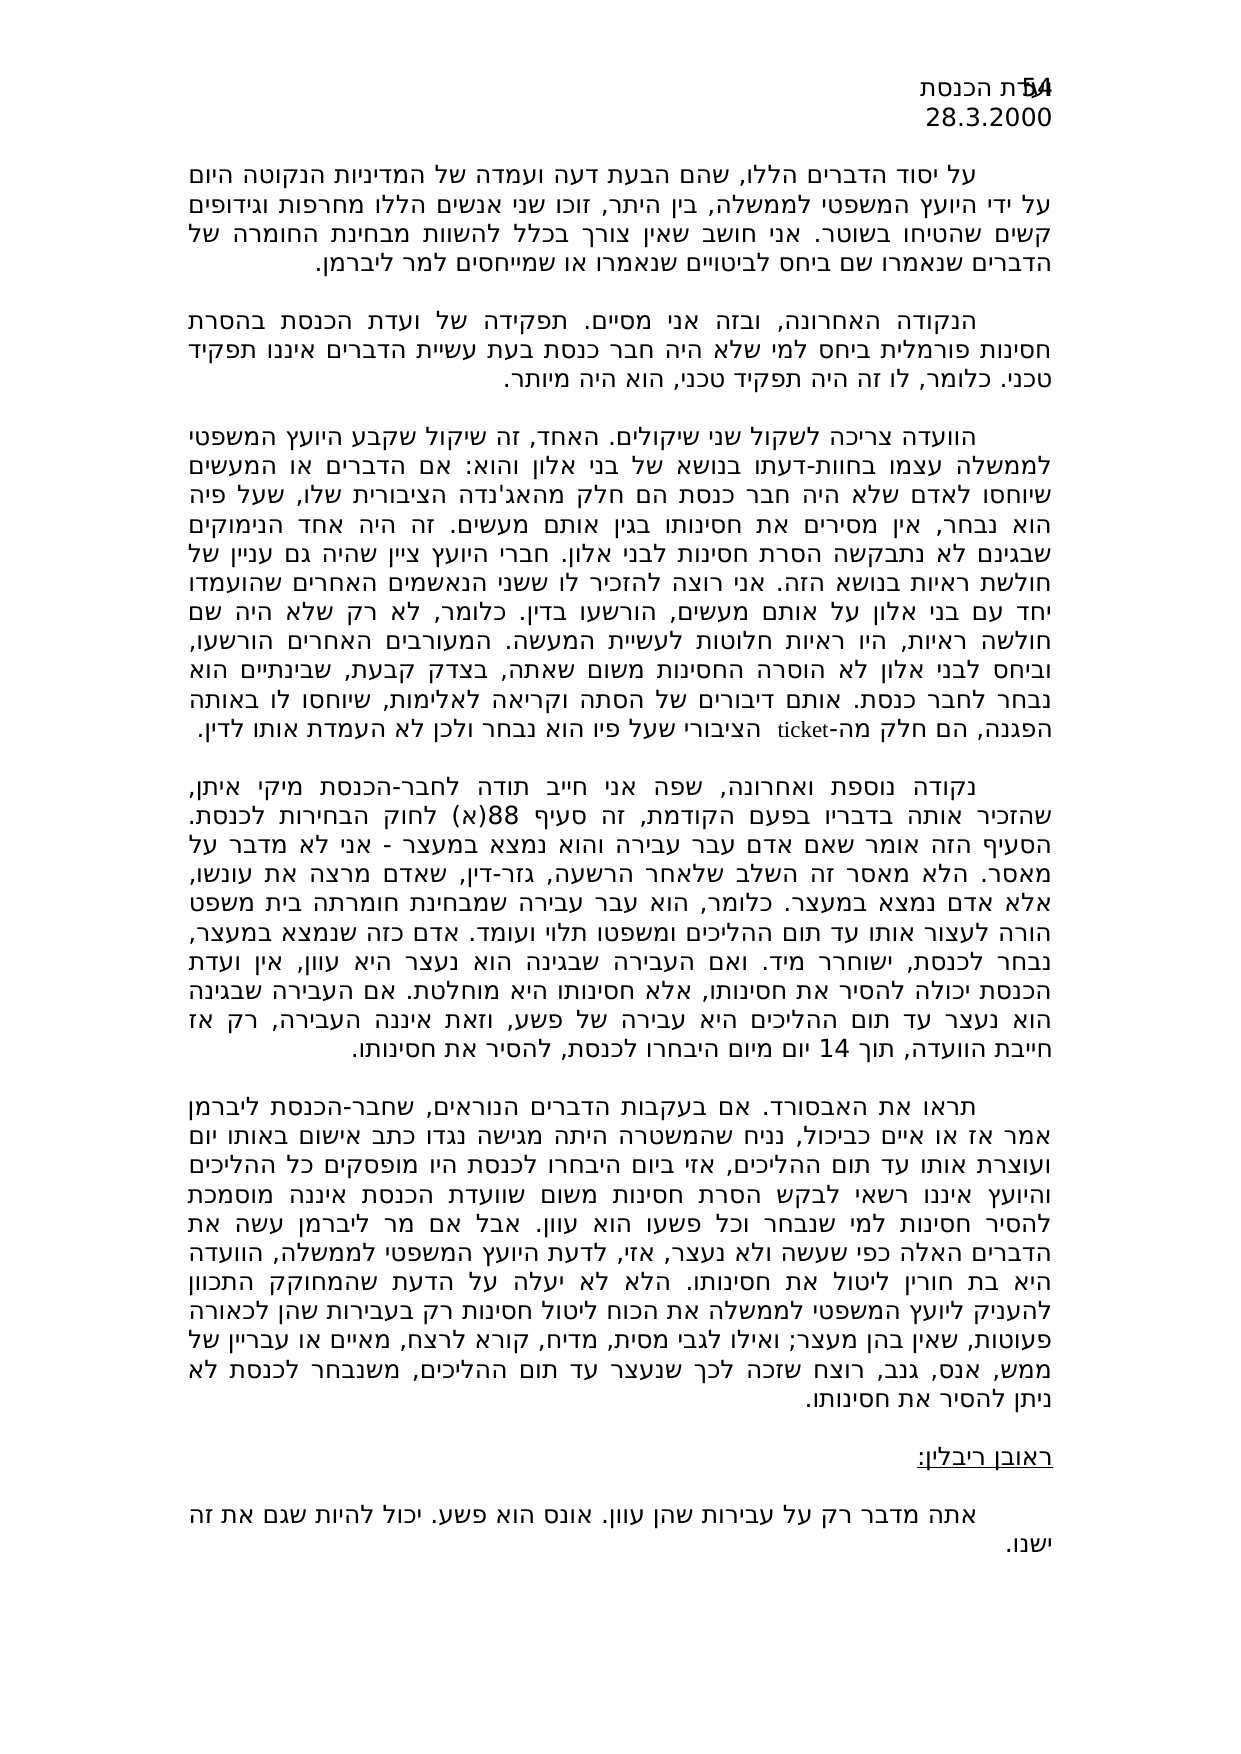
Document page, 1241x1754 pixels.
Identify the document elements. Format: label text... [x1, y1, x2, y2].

text תראו את האבסורד. אם בעקבות הדברים הנוראים, שחבר-הכנסת ליברמן אמר אז או איים כביכול, נניח שהמשטרה היתה מגישה נגדו כתב אישום באותו יום ועוצרת אותו עד תום ההליכים, אזי ביום היבחרו לכנסת היו מופסקים כל ההליכים והיועץ איננו רשאי לבקש הסרת חסינות משום שוועדת הכנסת איננה מוסמכת להסיר חסינות למי שנבחר וכל פשעו הוא עוון. אבל אם מר ליברמן עשה את הדברים האלה כפי שעשה ולא נעצר, אזי, לדעת היועץ המשפטי לממשלה, הוועדה היא בת חורין ליטול את חסינותו. הלא לא יעלה על הדעת שהמחוקק התכוון להעניק ליועץ המשפטי לממשלה את הכוח ליטול חסינות רק בעבירות שהן לכאורה פעוטות, שאין בהן מעצר; ואילו לגבי מסית, מדיח, קורא לרצח, מאיים או עבריין של ממש, אנס, גנב, רוצח שזכה לכך שנעצר עד תום ההליכים, משנבחר לכנסת לא ניתן להסיר את חסינותו. [187, 1092, 1053, 1413]
text אתה מדבר רק על עבירות שהן עוון. אונס הוא פשע. יכול להיות שגם את זה ישנו. [187, 1500, 1053, 1558]
text ראובן ריבלין: [187, 1442, 1053, 1471]
text הנקודה האחרונה, ובזה אני מסיים. תפקידה של ועדת הכנסת בהסרת חסינות פורמלית ביחס למי שלא היה חבר כנסת בעת עשיית הדברים איננו תפקיד טכני. כלומר, לו זה היה תפקיד טכני, הוא היה מיותר. [187, 306, 1053, 393]
text הוועדה צריכה לשקול שני שיקולים. האחד, זה שיקול שקבע היועץ המשפטי לממשלה עצמו בחוות-דעתו בנושא של בני אלון והוא: אם הדברים או המעשים שיוחסו לאדם שלא היה חבר כנסת הם חלק מהאג'נדה הציבורית שלו, שעל פיה הוא נבחר, אין מסירים את חסינותו בגין אותם מעשים. זה היה אחד הנימוקים שבגינם לא נתבקשה הסרת חסינות לבני אלון. חברי היועץ ציין שהיה גם עניין של חולשת ראיות בנושא הזה. אני רוצה להזכיר לו ששני הנאשמים האחרים שהועמדו יחד עם בני אלון על אותם מעשים, הורשעו בדין. כלומר, לא רק שלא היה שם חולשה ראיות, היו ראיות חלוטות לעשיית המעשה. המעורבים האחרים הורשעו, וביחס לבני אלון לא הוסרה החסינות משום שאתה, בצדק קבעת, שבינתיים הוא נבחר לחבר כנסת. אותם דיבורים של הסתה וקריאה לאלימות, שיוחסו לו באותה הפגנה, הם חלק מה-ticket הציבורי שעל פיו הוא נבחר ולכן לא העמדת אותו לדין. [187, 422, 1053, 743]
text נקודה נוספת ואחרונה, שפה אני חייב תודה לחבר-הכנסת מיקי איתן, שהזכיר אותה בדבריו בפעם הקודמת, זה סעיף 88(א) לחוק הבחירות לכנסת. הסעיף הזה אומר שאם אדם עבר עבירה והוא נמצא במעצר - אני לא מדבר על מאסר. הלא מאסר זה השלב שלאחר הרשעה, גזר-דין, שאדם מרצה את עונשו, אלא אדם נמצא במעצר. כלומר, הוא עבר עבירה שמבחינת חומרתה בית משפט הורה לעצור אותו עד תום ההליכים ומשפטו תלוי ועומד. אדם כזה שנמצא במעצר, נבחר לכנסת, ישוחרר מיד. ואם העבירה שבגינה הוא נעצר היא עוון, אין ועדת הכנסת יכולה להסיר את חסינותו, אלא חסינותו היא מוחלטת. אם העבירה שבגינה הוא נעצר עד תום ההליכים היא עבירה של פשע, וזאת איננה העבירה, רק אז חייבת הוועדה, תוך 14 יום מיום היבחרו לכנסת, להסיר את חסינותו. [187, 772, 1053, 1063]
text על יסוד הדברים הללו, שהם הבעת דעה ועמדה של המדיניות הנקוטה היום על ידי היועץ המשפטי לממשלה, בין היתר, זוכו שני אנשים הללו מחרפות וגידופים קשים שהטיחו בשוטר. אני חושב שאין צורך בכלל להשוות מבחינת החומרה של הדברים שנאמרו שם ביחס לביטויים שנאמרו או שמייחסים למר ליברמן. [187, 161, 1053, 277]
